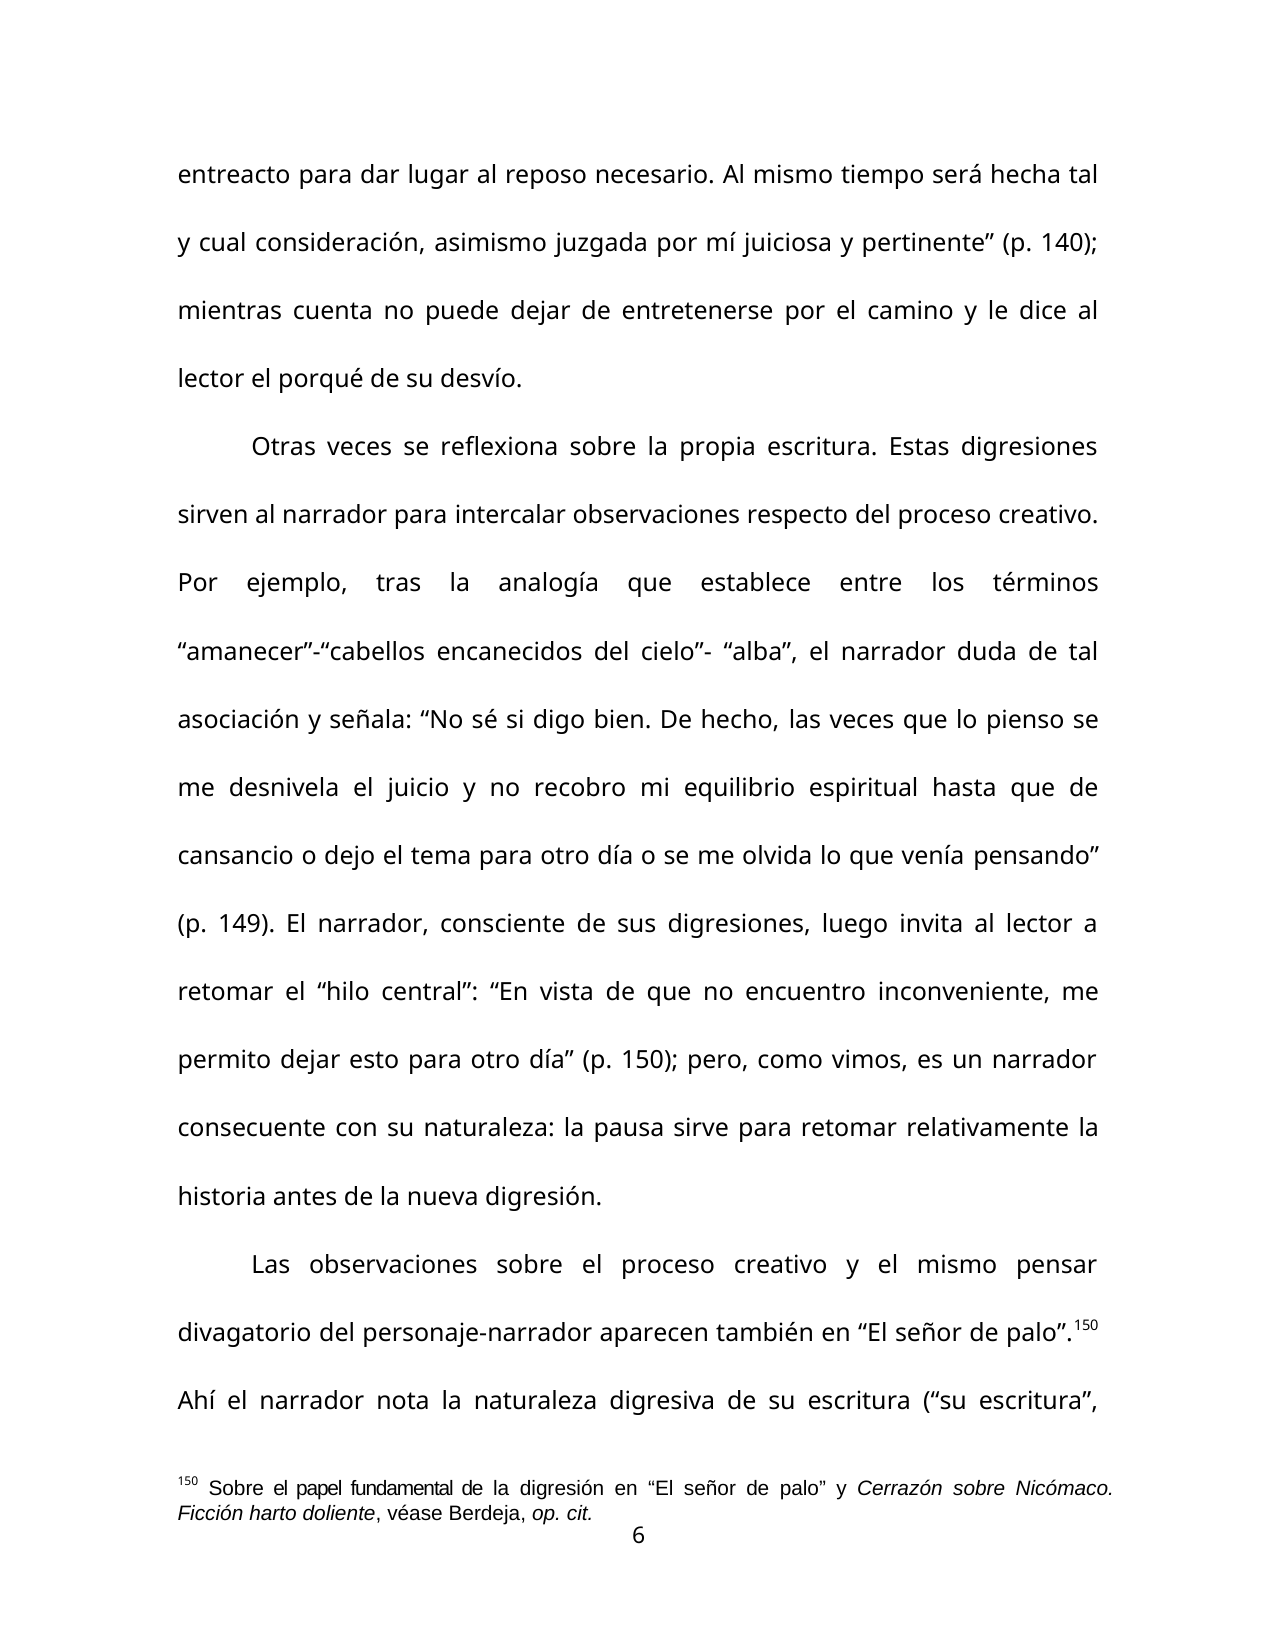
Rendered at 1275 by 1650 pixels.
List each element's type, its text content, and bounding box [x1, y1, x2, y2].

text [177, 156, 1098, 395]
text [177, 1246, 1098, 1417]
text Otras veces se reflexiona sobre la propia escritura. Estas digresiones sirven al narrador para intercalar observaciones respecto del proceso creativo. Por ejemplo, tras la analogía que establece entre los términos “amanecer”-“cabellos encanecidos del cielo”- “alba”, el narrador duda de tal asociación y señala: “No sé si digo bien. De hecho, las veces que lo pienso se me desnivela el juicio y no recobro mi equilibrio espiritual hasta que de cansancio o dejo el tema para otro día o se me olvida lo que venía pensando” (p. 149). El narrador, consciente de sus digresiones, luego invita al lector a retomar el “hilo central”: “En vista de que no encuentro inconveniente, me permito dejar esto para otro día” (p. 150); pero, como vimos, es un narrador consecuente con su naturaleza: la pausa sirve para retomar relativamente la historia antes de la nueva digresión. [177, 429, 1099, 1212]
